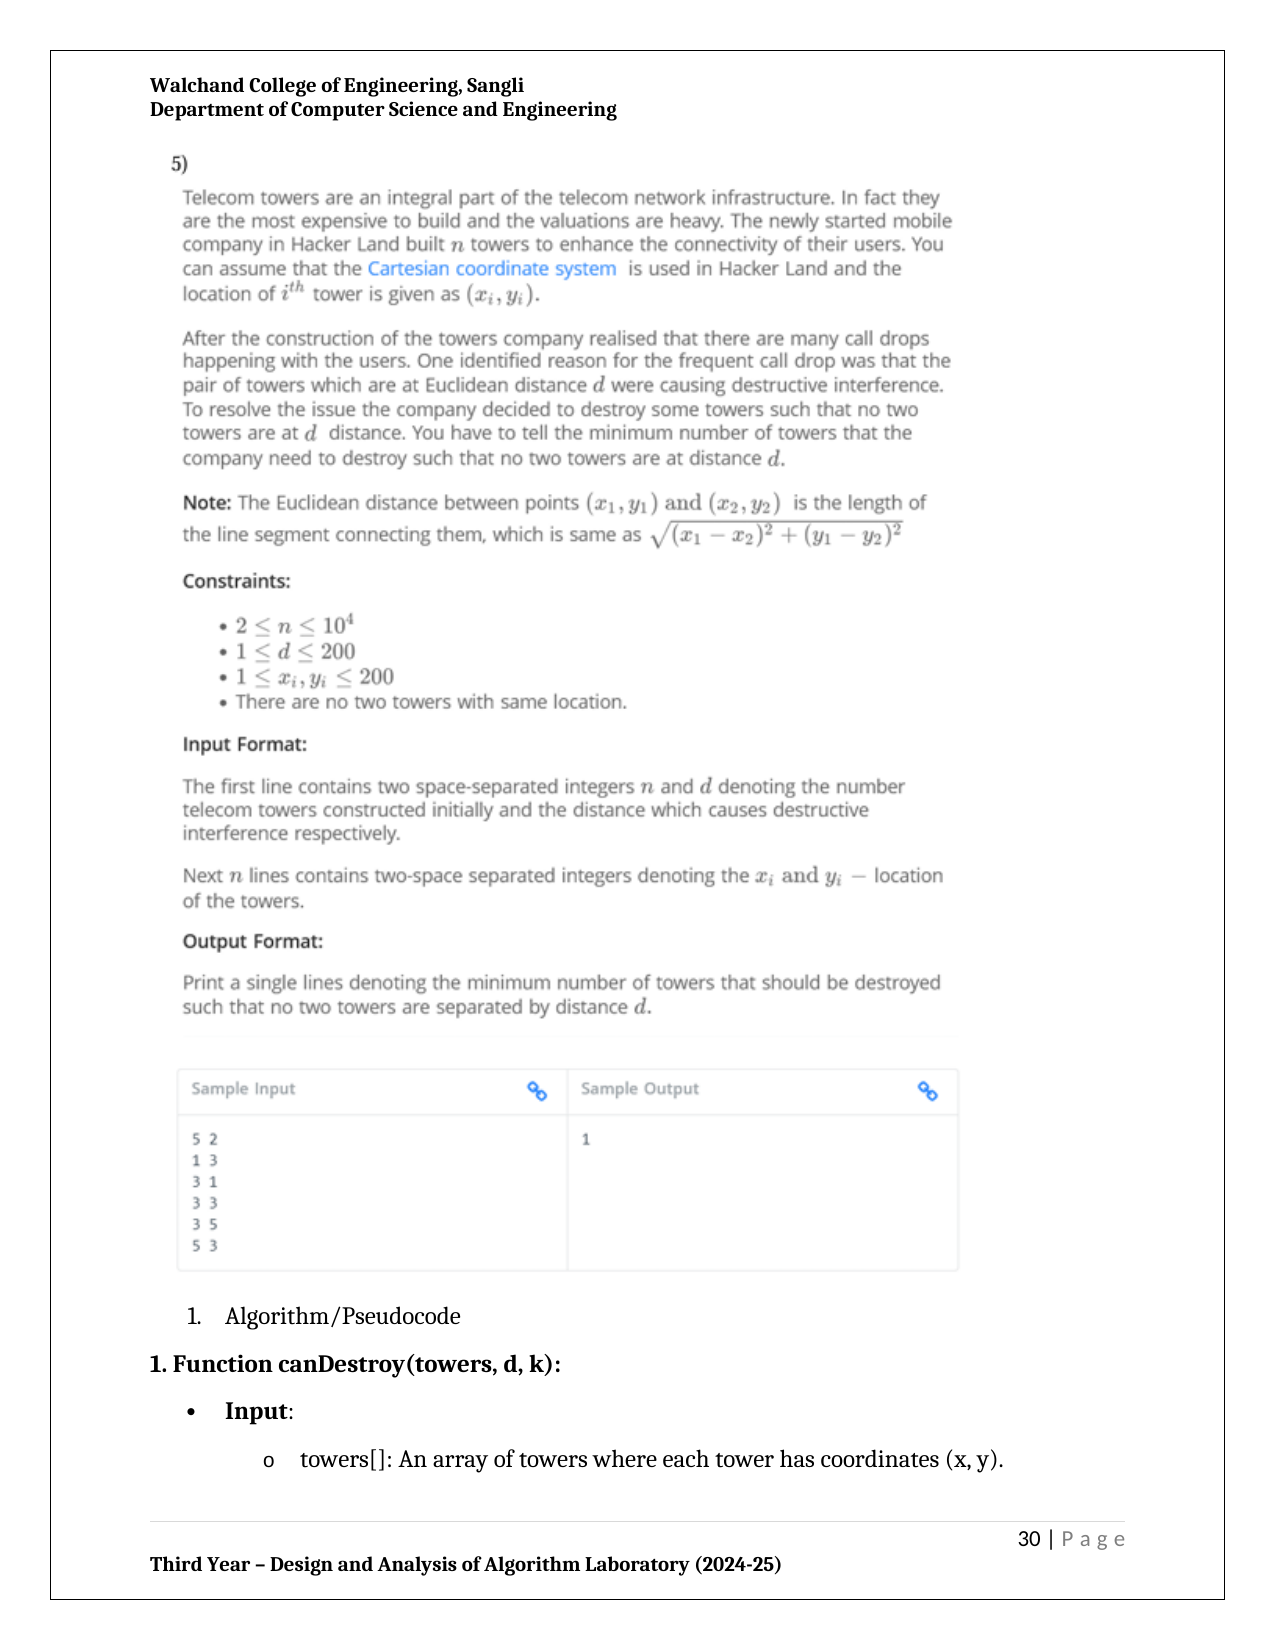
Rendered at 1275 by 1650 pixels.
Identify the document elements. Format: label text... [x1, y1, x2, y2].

list Input: [187, 1397, 1125, 1426]
text 1. Function canDestroy(towers, d, k): [150, 1349, 1125, 1378]
list towers[]: An array of towers where each tower has coordinates (x, y). [262, 1445, 1125, 1474]
picture [150, 150, 979, 1283]
list Algorithm/Pseudocode [187, 1302, 1125, 1331]
